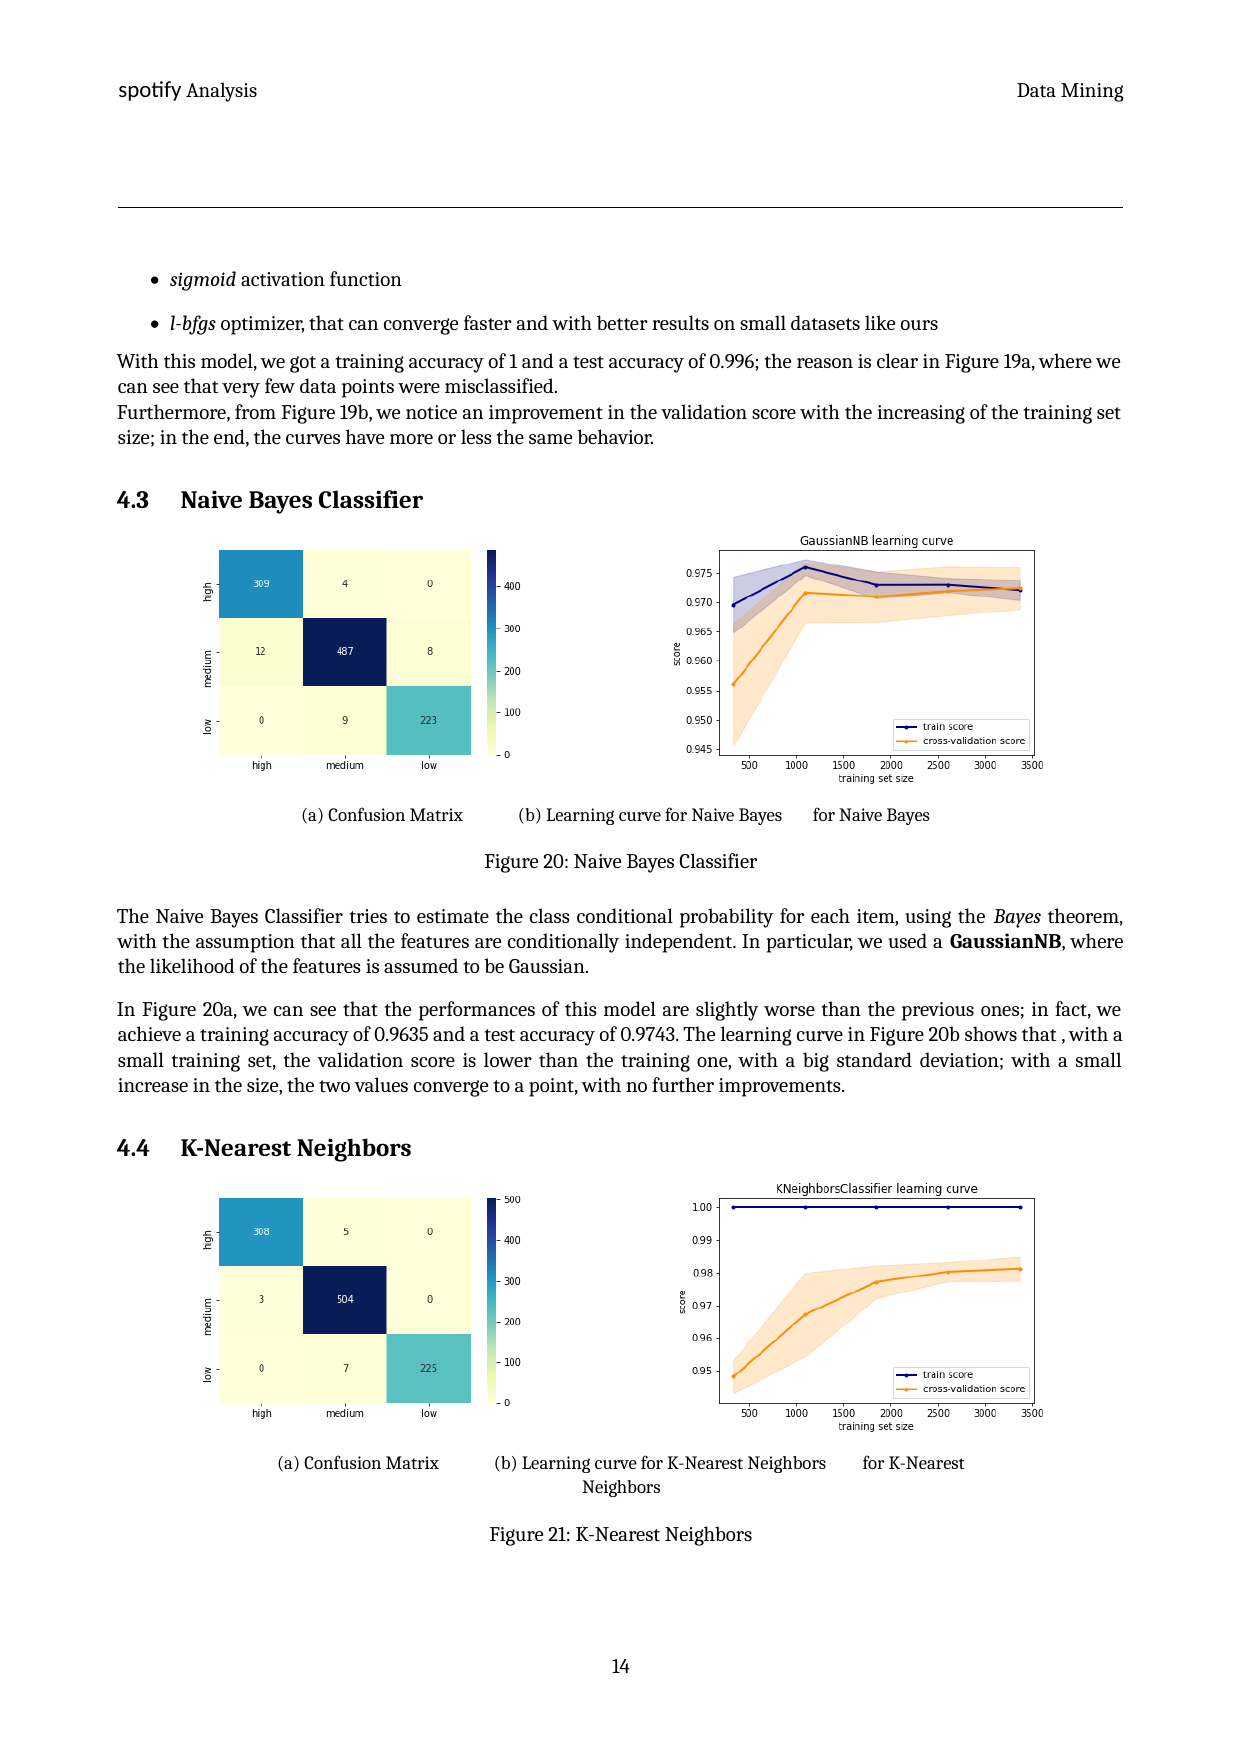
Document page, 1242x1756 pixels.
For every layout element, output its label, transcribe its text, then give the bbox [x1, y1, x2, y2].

picture [668, 1165, 1074, 1436]
picture [668, 517, 1074, 788]
text With this model, we got a training accuracy of 1 and a test accuracy of 0.996; the reason is clear in Figure 19a, where we can see that very few data points were misclassified. [117, 350, 1123, 399]
list l-bfgs optimizer, that can converge faster and with better results on small datasets like ours [149, 310, 1123, 335]
text In Figure 20a, we can see that the performances of this model are slightly worse than the previous ones; in fact, we achieve a training accuracy of 0.9635 and a test accuracy of 0.9743. The learning curve in Figure 20b shows that , with a small training set, the validation score is lower than the training one, with a big standard deviation; with a small increase in the size, the two values converge to a point, with no further improvements. [117, 998, 1123, 1098]
text The Naive Bayes Classifier tries to estimate the class conditional probability for each item, using the Bayes theorem, with the assumption that all the features are conditionally independent. In particular, we used a GaussianNB, where the likelihood of the features is assumed to be Gaussian. [117, 904, 1123, 979]
subtitle Naive Bayes Classifier [117, 486, 1123, 515]
subtitle K-Nearest Neighbors [117, 1134, 1123, 1163]
list sigmoid activation function [149, 266, 1123, 291]
text Figure 21: K-Nearest Neighbors [118, 1522, 1123, 1546]
picture [168, 1165, 574, 1436]
text (a) Confusion Matrix (b) Learning curve for Naive Bayes for Naive Bayes [270, 805, 961, 826]
text Figure 20: Naive Bayes Classifier [118, 850, 1123, 874]
text Furthermore, from Figure 19b, we notice an improvement in the validation score with the increasing of the training set size; in the end, the curves have more or less the same behavior. [117, 400, 1123, 450]
text (a) Confusion Matrix (b) Learning curve for K-Nearest Neighbors for K-Nearest Neighbors [270, 1453, 971, 1499]
picture [168, 517, 574, 788]
